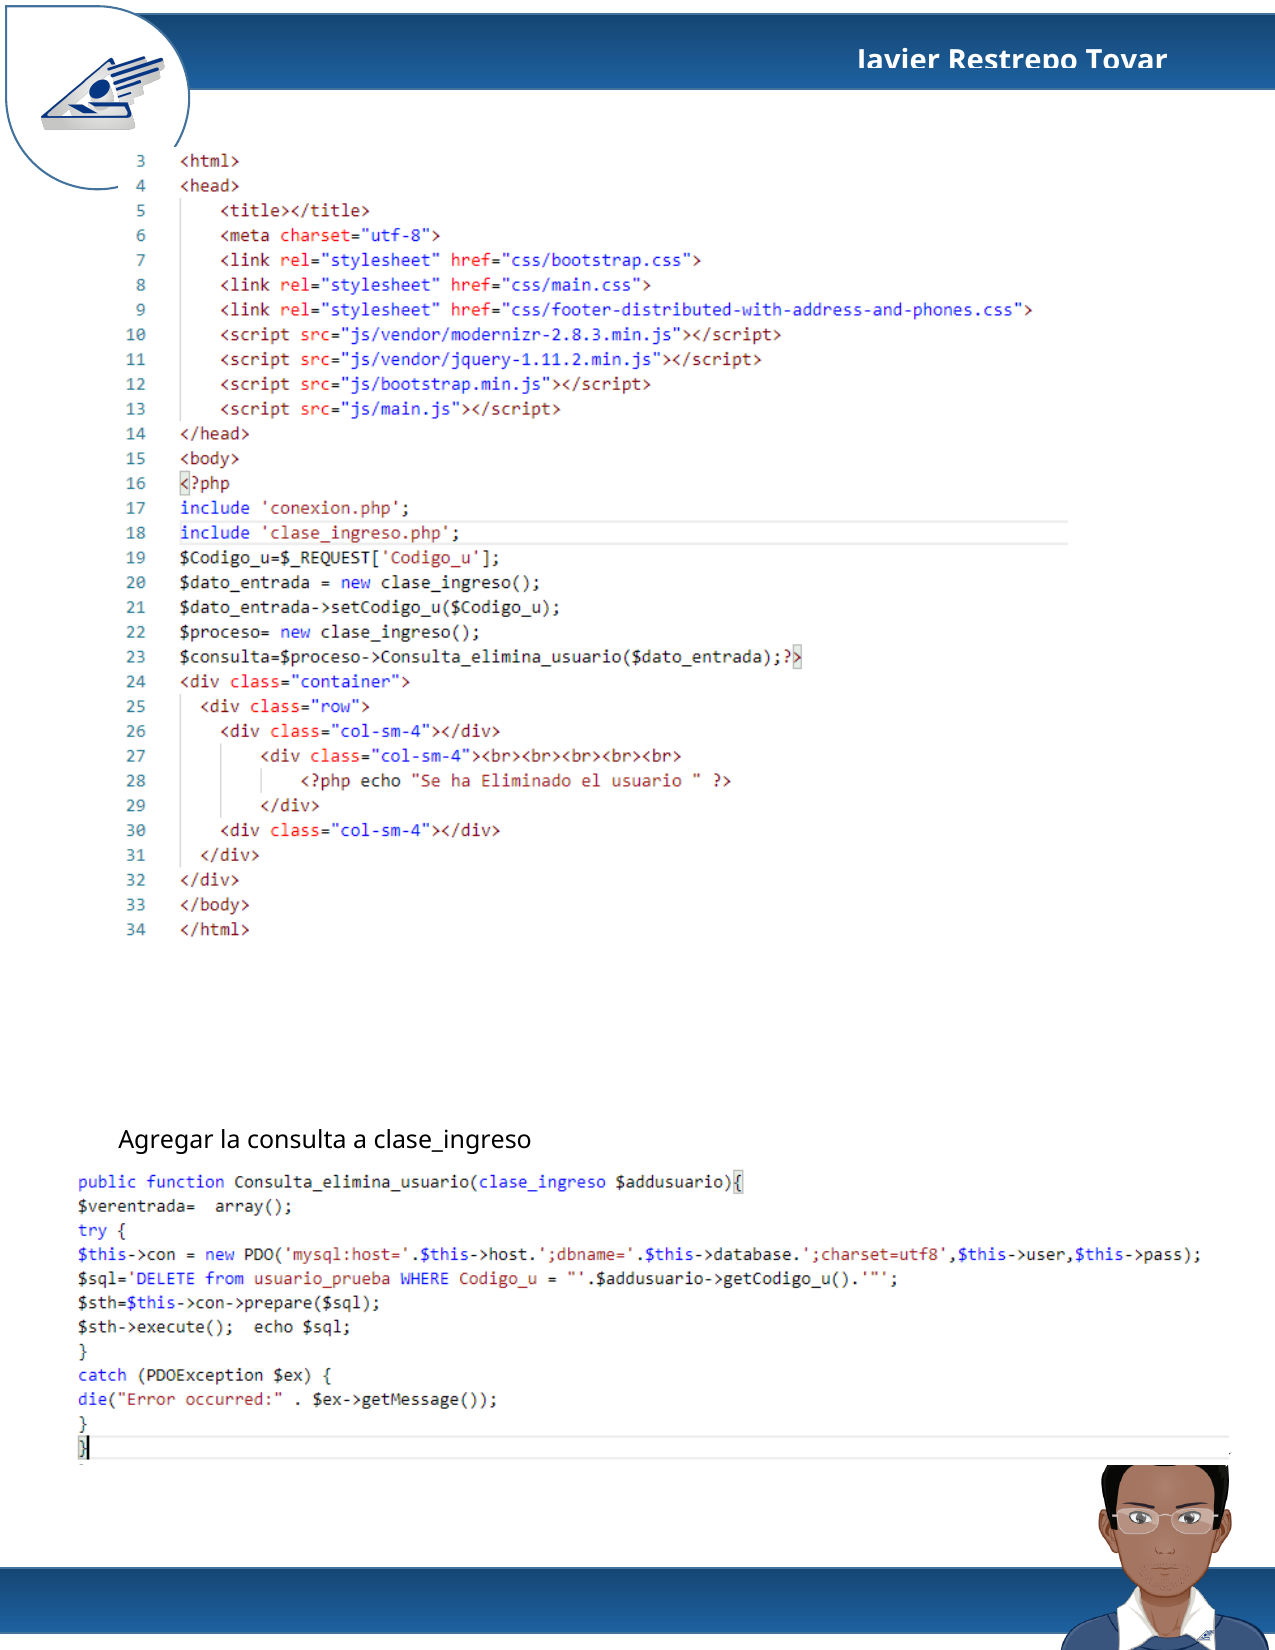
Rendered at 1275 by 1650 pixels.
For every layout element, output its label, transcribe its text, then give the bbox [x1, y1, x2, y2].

picture [31, 43, 170, 131]
picture [53, 1163, 1275, 1650]
text Agregar la consulta a clase_ingreso [118, 1122, 1196, 1156]
picture [118, 147, 1069, 943]
